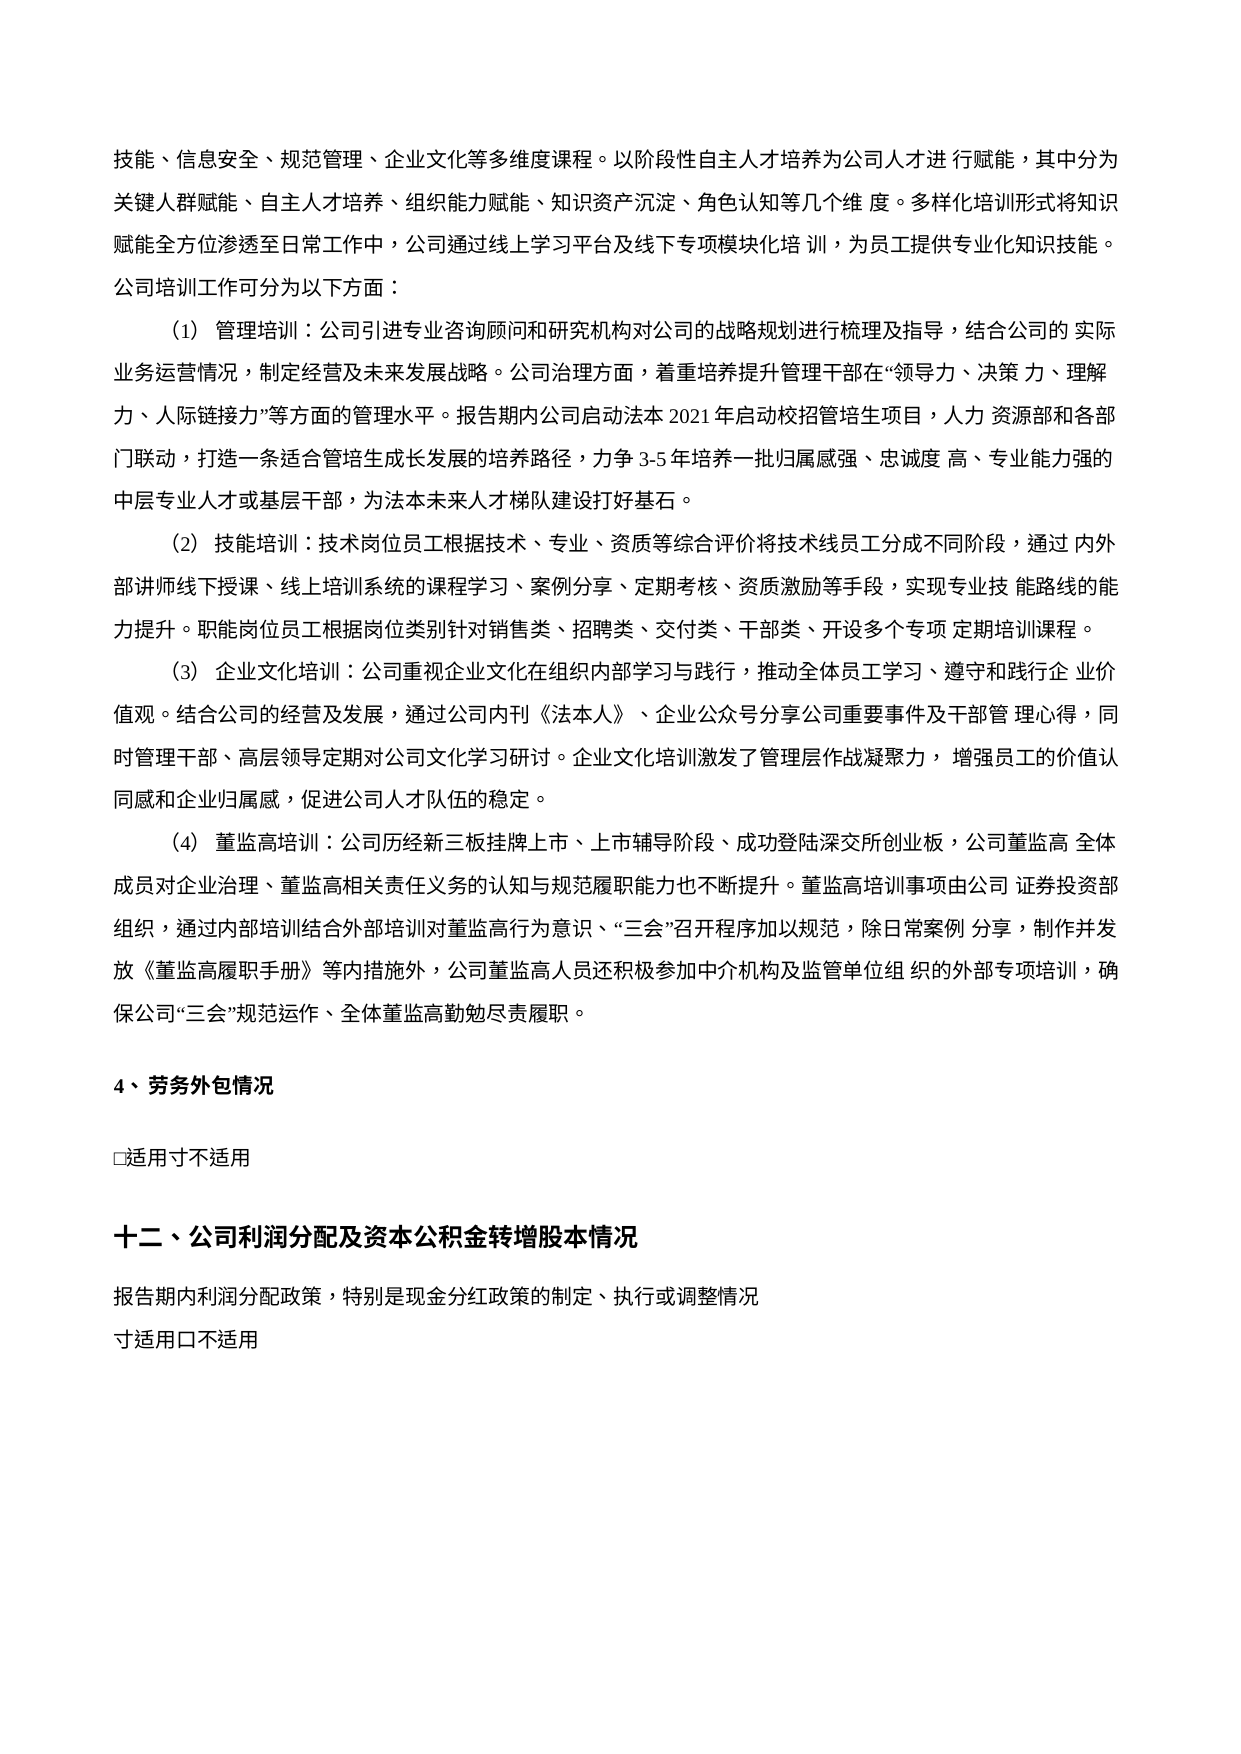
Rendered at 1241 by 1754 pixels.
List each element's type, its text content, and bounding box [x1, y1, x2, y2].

text □适用寸不适用 [113, 1131, 1123, 1174]
text 报告期内利润分配政策，特别是现金分红政策的制定、执行或调整情况 [113, 1270, 1123, 1313]
subtitle 十二、公司利润分配及资本公积金转增股本情况 [113, 1219, 1123, 1254]
text （3） 企业文化培训：公司重视企业文化在组织内部学习与践行，推动全体员工学习、遵守和践行企 业价值观。结合公司的经营及发展，通过公司内刊《法本人》、企业公众号分享公司重要事件及干部管 理心得，同时管理干部、高层领导定期对公司文化学习研讨。企业文化培训激发了管理层作战凝聚力， 增强员工的价值认同感和企业归属感，促进公司人才队伍的稳定。 [113, 646, 1123, 816]
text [113, 133, 1123, 304]
text （4） 董监高培训：公司历经新三板挂牌上市、上市辅导阶段、成功登陆深交所创业板，公司董监高 全体成员对企业治理、董监高相关责任义务的认知与规范履职能力也不断提升。董监高培训事项由公司 证券投资部组织，通过内部培训结合外部培训对董监高行为意识、“三会”召开程序加以规范，除日常案例 分享，制作并发放《董监高履职手册》等内措施外，公司董监高人员还积极参加中介机构及监管单位组 织的外部专项培训，确保公司“三会”规范运作、全体董监高勤勉尽责履职。 [113, 816, 1123, 1030]
text （1） 管理培训：公司引进专业咨询顾问和研究机构对公司的战略规划进行梳理及指导，结合公司的 实际业务运营情况，制定经营及未来发展战略。公司治理方面，着重培养提升管理干部在“领导力、决策 力、理解力、人际链接力”等方面的管理水平。报告期内公司启动法本2021年启动校招管培生项目，人力 资源部和各部门联动，打造一条适合管培生成长发展的培养路径，力争3-5年培养一批归属感强、忠诚度 高、专业能力强的中层专业人才或基层干部，为法本未来人才梯队建设打好基石。 [113, 304, 1123, 517]
text 寸适用口不适用 [113, 1313, 1123, 1356]
subtitle 4、 劳务外包情况 [113, 1059, 1123, 1102]
text （2） 技能培训：技术岗位员工根据技术、专业、资质等综合评价将技术线员工分成不同阶段，通过 内外部讲师线下授课、线上培训系统的课程学习、案例分享、定期考核、资质激励等手段，实现专业技 能路线的能力提升。职能岗位员工根据岗位类别针对销售类、招聘类、交付类、干部类、开设多个专项 定期培训课程。 [113, 517, 1123, 646]
